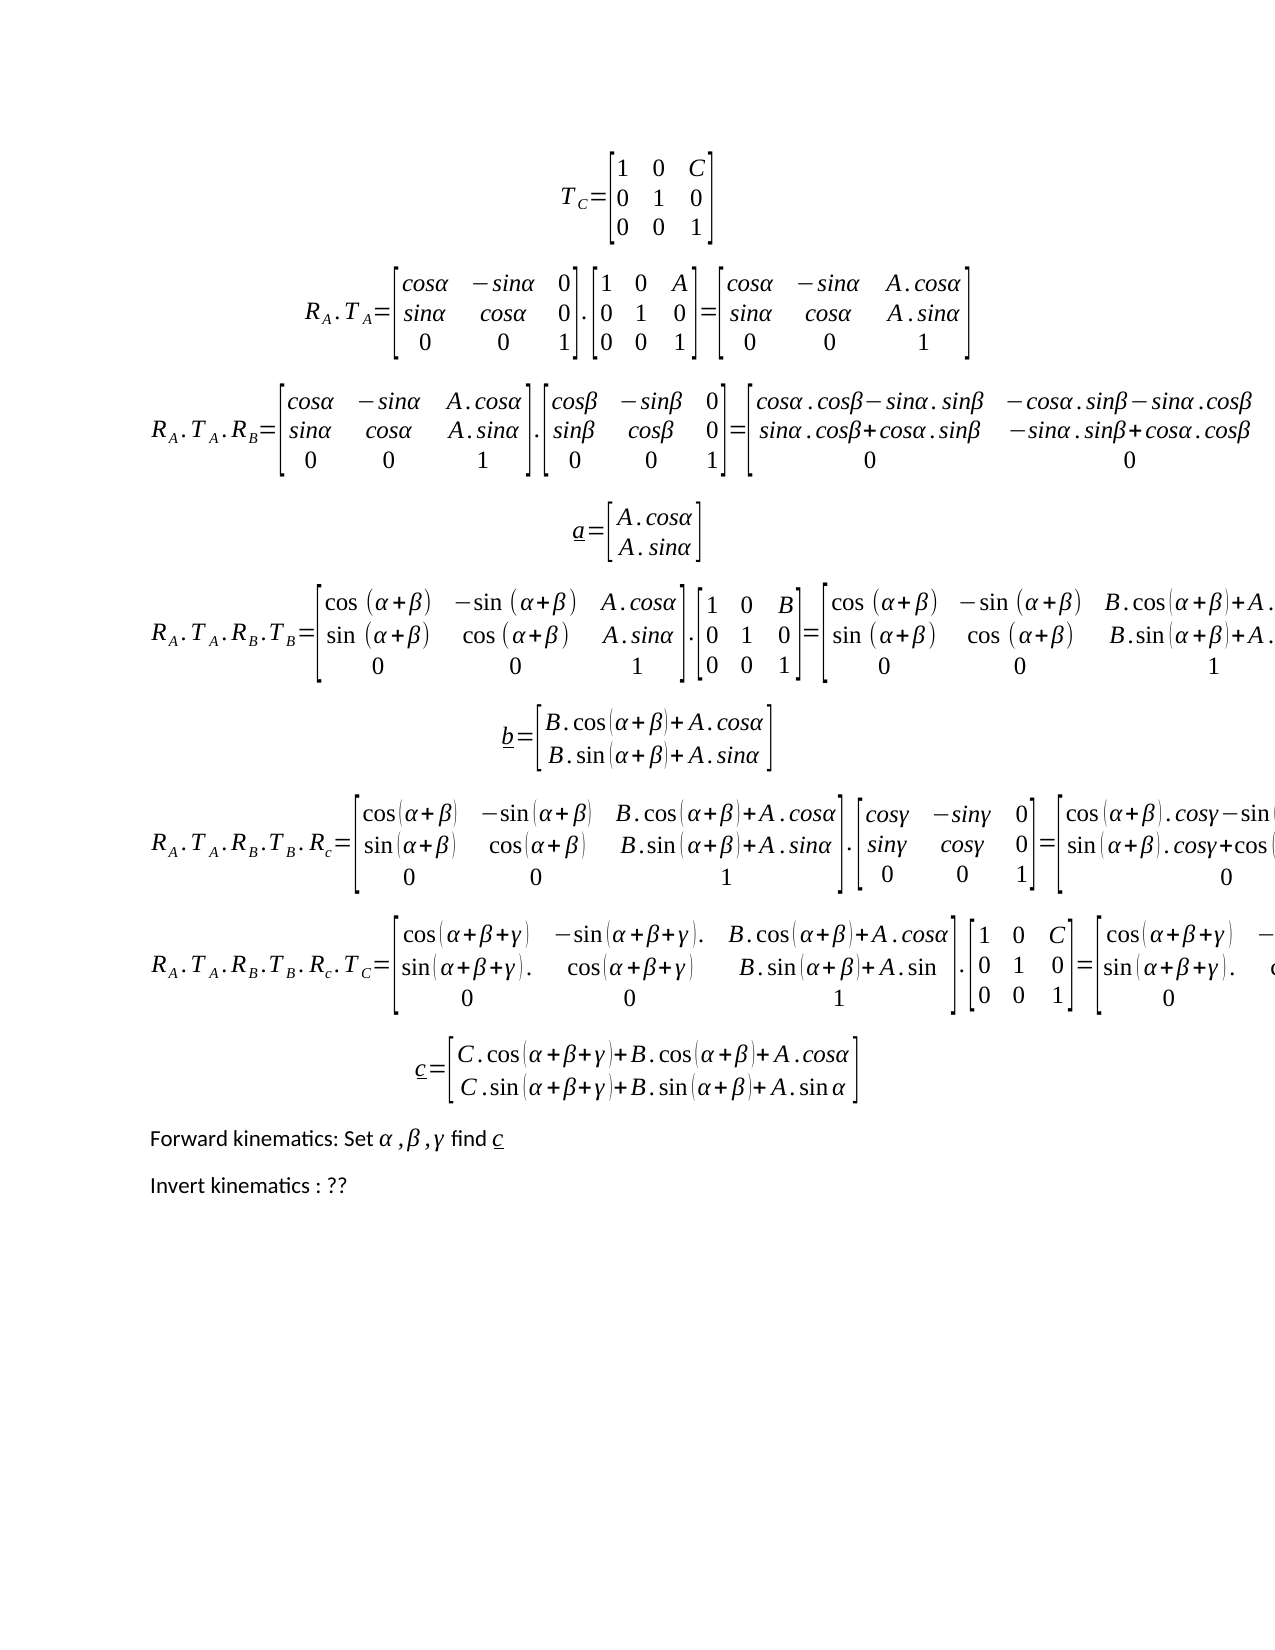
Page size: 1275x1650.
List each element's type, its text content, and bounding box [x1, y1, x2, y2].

text Invert kinematics : ?? [150, 1171, 1125, 1199]
text Forward kinematics: Set find [150, 1124, 1125, 1152]
